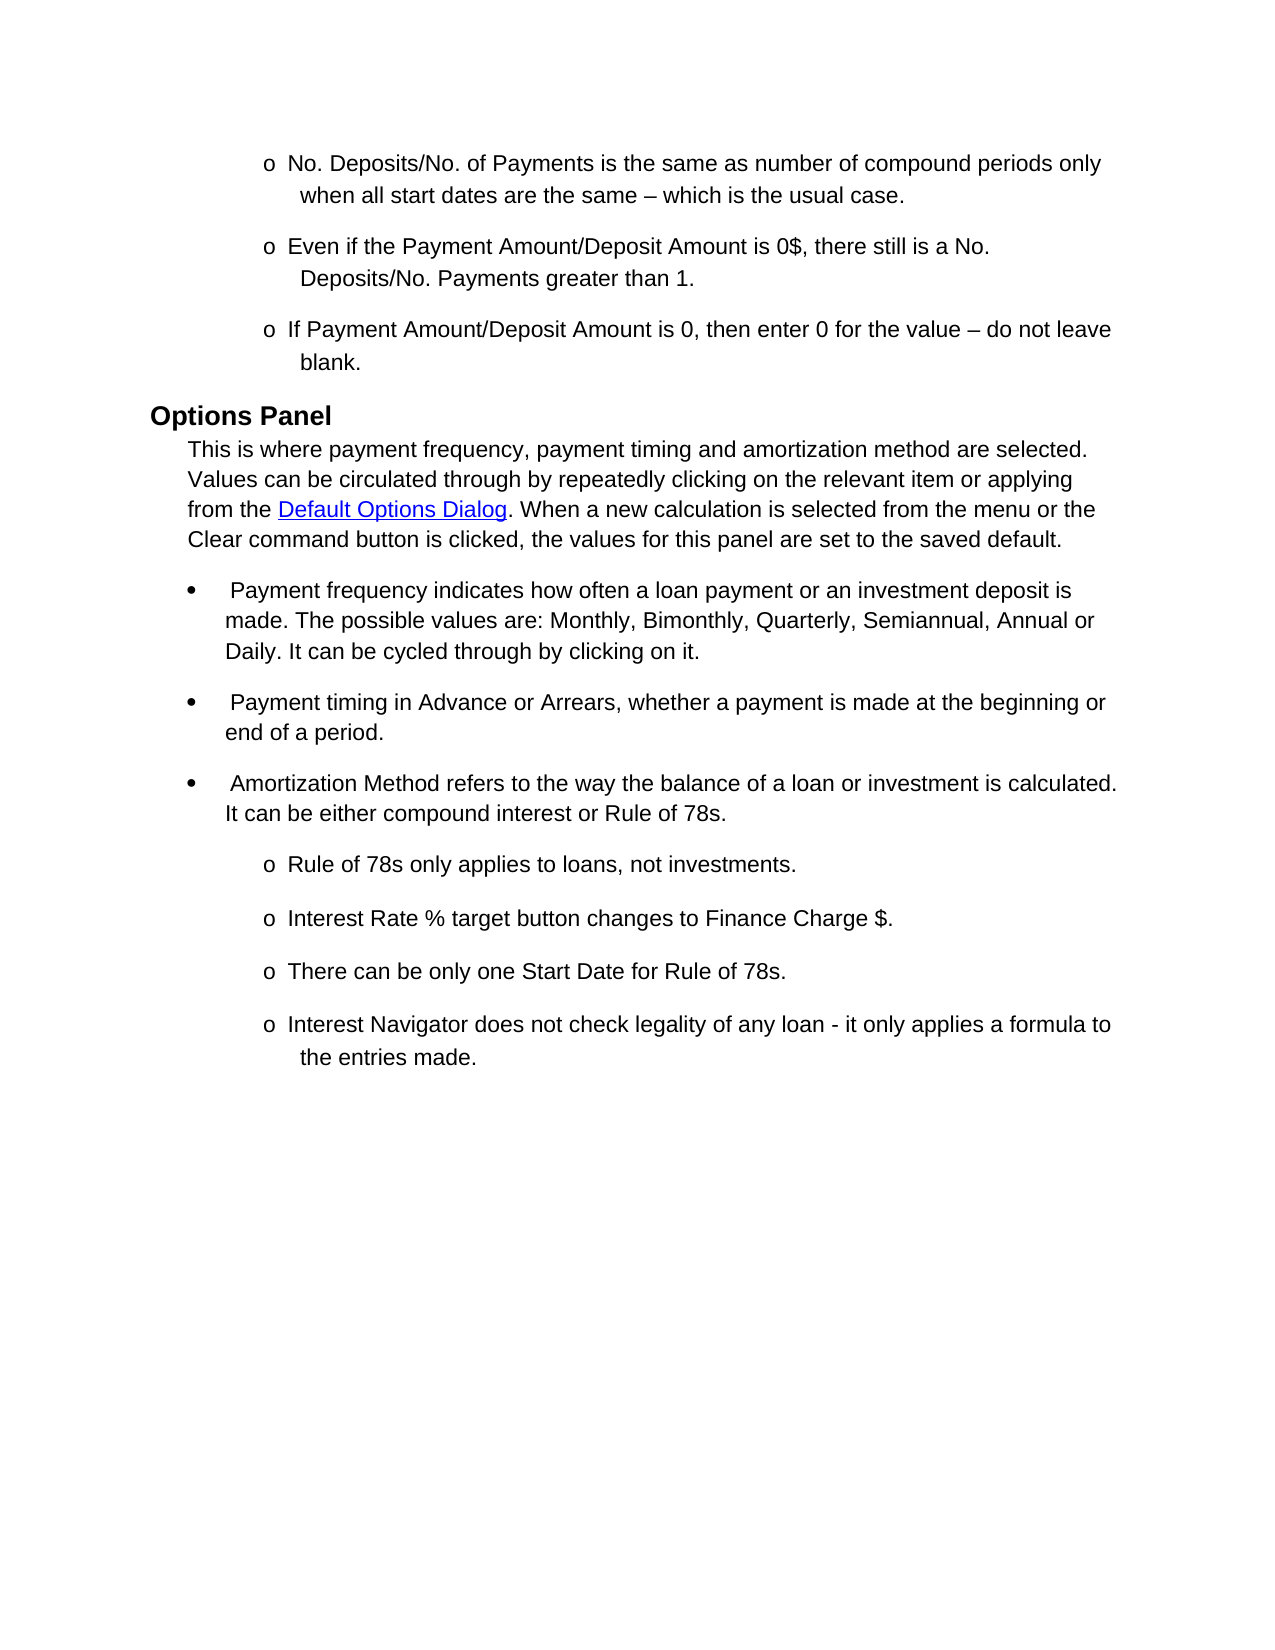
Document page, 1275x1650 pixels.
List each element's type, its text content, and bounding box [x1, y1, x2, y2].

list o Even if the Payment Amount/Deposit Amount is 0$, there still is a No. Deposits/No. Payments greater than 1. [262, 233, 1125, 292]
list o If Payment Amount/Deposit Amount is 0, then enter 0 for the value – do not leave blank. [262, 316, 1125, 375]
list o Rule of 78s only applies to loans, not investments. [262, 851, 1125, 879]
list  Amortization Method refers to the way the balance of a loan or investment is calculated. It can be either compound interest or Rule of 78s. [187, 770, 1125, 827]
subtitle Options Panel [150, 400, 1125, 431]
list o No. Deposits/No. of Payments is the same as number of compound periods only when all start dates are the same – which is the usual case. [262, 150, 1125, 208]
list o Interest Navigator does not check legality of any loan - it only applies a formula to the entries made. [262, 1011, 1125, 1070]
list o Interest Rate % target button changes to Finance Charge $. [262, 904, 1125, 933]
text This is where payment frequency, payment timing and amortization method are selected. Values can be circulated through by repeatedly clicking on the relevant item or applying from the Default Options Dialog. When a new calculation is selected from the menu or the Clear command button is clicked, the values for this panel are set to the saved default. [187, 436, 1125, 553]
list  Payment frequency indicates how often a loan payment or an investment deposit is made. The possible values are: Monthly, Bimonthly, Quarterly, Semiannual, Annual or Daily. It can be cycled through by clicking on it. [187, 577, 1125, 664]
list o There can be only one Start Date for Rule of 78s. [262, 958, 1125, 986]
list  Payment timing in Advance or Arrears, whether a payment is made at the beginning or end of a period. [187, 689, 1125, 745]
